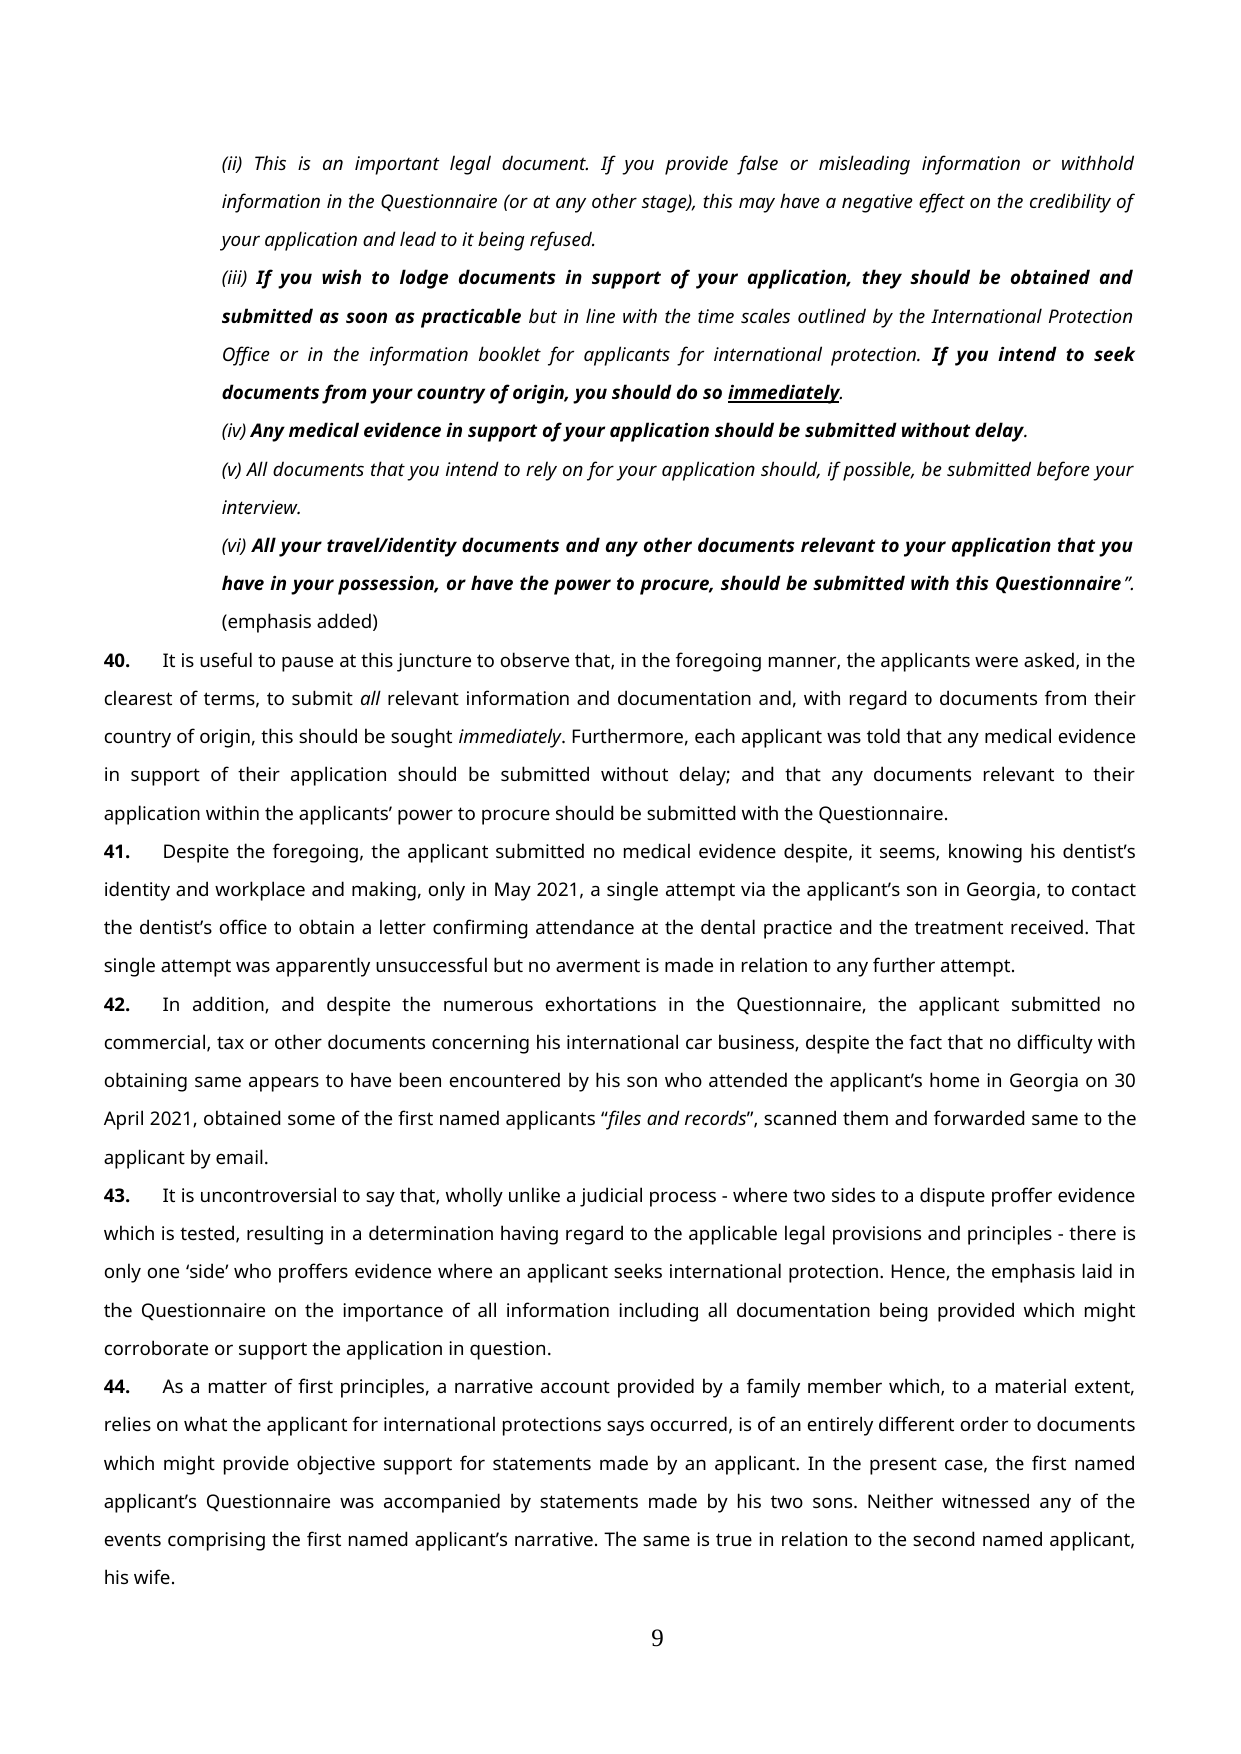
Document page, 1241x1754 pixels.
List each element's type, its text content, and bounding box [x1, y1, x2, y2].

list In addition, and despite the numerous exhortations in the Questionnaire, the applicant submitted no commercial, tax or other documents concerning his international car business, despite the fact that no difficulty with obtaining same appears to have been encountered by his son who attended the applicant’s home in Georgia on 30 April 2021, obtained some of the first named applicants “files and records”, scanned them and forwarded same to the applicant by email. [103, 991, 1137, 1169]
list (v) All documents that you intend to rely on for your application should, if possible, be submitted before your interview. [222, 456, 1137, 519]
list As a matter of first principles, a narrative account provided by a family member which, to a material extent, relies on what the applicant for international protections says occurred, is of an entirely different order to documents which might provide objective support for statements made by an applicant. In the present case, the first named applicant’s Questionnaire was accompanied by statements made by his two sons. Neither witnessed any of the events comprising the first named applicant’s narrative. The same is true in relation to the second named applicant, his wife. [103, 1373, 1137, 1590]
list It is uncontroversial to say that, wholly unlike a judicial process - where two sides to a dispute proffer evidence which is tested, resulting in a determination having regard to the applicable legal provisions and principles - there is only one ‘side’ who proffers evidence where an applicant seeks international protection. Hence, the emphasis laid in the Questionnaire on the importance of all information including all documentation being provided which might corroborate or support the application in question. [103, 1182, 1137, 1361]
list (vi) All your travel/identity documents and any other documents relevant to your application that you have in your possession, or have the power to procure, should be submitted with this Questionnaire”. (emphasis added) [222, 532, 1137, 634]
list Despite the foregoing, the applicant submitted no medical evidence despite, it seems, knowing his dentist’s identity and workplace and making, only in May 2021, a single attempt via the applicant’s son in Georgia, to contact the dentist’s office to obtain a letter confirming attendance at the dental practice and the treatment received. That single attempt was apparently unsuccessful but no averment is made in relation to any further attempt. [103, 838, 1137, 978]
list It is useful to pause at this juncture to observe that, in the foregoing manner, the applicants were asked, in the clearest of terms, to submit all relevant information and documentation and, with regard to documents from their country of origin, this should be sought immediately. Furthermore, each applicant was told that any medical evidence in support of their application should be submitted without delay; and that any documents relevant to their application within the applicants’ power to procure should be submitted with the Questionnaire. [103, 647, 1137, 825]
list (iv) Any medical evidence in support of your application should be submitted without delay. [222, 418, 1137, 443]
list (iii) If you wish to lodge documents in support of your application, they should be obtained and submitted as soon as practicable but in line with the time scales outlined by the International Protection Office or in the information booklet for applicants for international protection. If you intend to seek documents from your country of origin, you should do so immediately. [222, 265, 1137, 405]
list (ii) This is an important legal document. If you provide false or misleading information or withhold information in the Questionnaire (or at any other stage), this may have a negative effect on the credibility of your application and lead to it being refused. [222, 150, 1137, 252]
